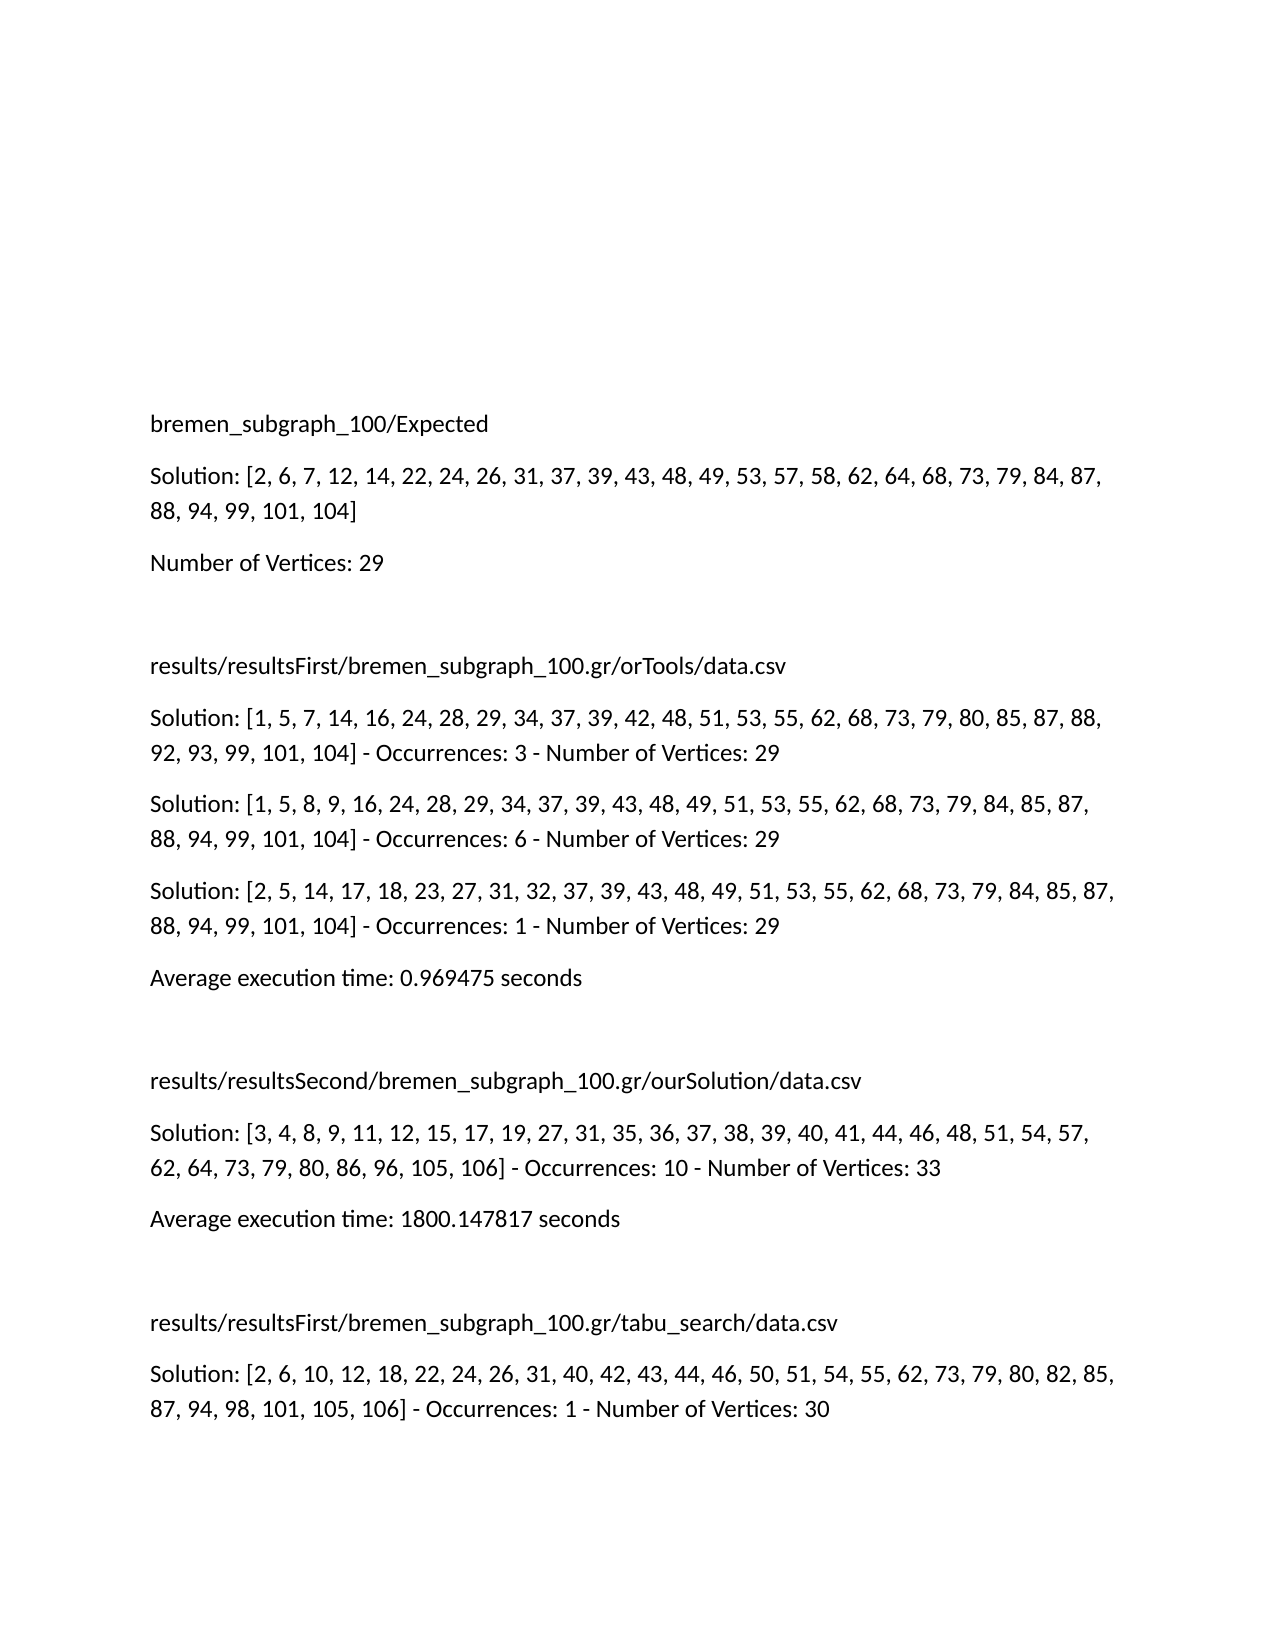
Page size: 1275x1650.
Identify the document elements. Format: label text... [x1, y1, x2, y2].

text Solution: [2, 6, 10, 12, 18, 22, 24, 26, 31, 40, 42, 43, 44, 46, 50, 51, 54, 55, 62, 73, 79, 80, 82, 85, 87, 94, 98, 101, 105, 106] - Occurrences: 1 - Number of Vertices: 30 [150, 1358, 1125, 1424]
text results/resultsFirst/bremen_subgraph_100.gr/tabu_search/data.csv [150, 1307, 1125, 1337]
text Solution: [2, 6, 7, 12, 14, 22, 24, 26, 31, 37, 39, 43, 48, 49, 53, 57, 58, 62, 64, 68, 73, 79, 84, 87, 88, 94, 99, 101, 104] [150, 460, 1125, 526]
text bremen_subgraph_100/Expected [150, 408, 1125, 439]
text Solution: [2, 5, 14, 17, 18, 23, 27, 31, 32, 37, 39, 43, 48, 49, 51, 53, 55, 62, 68, 73, 79, 84, 85, 87, 88, 94, 99, 101, 104] - Occurrences: 1 - Number of Vertices: 29 [150, 875, 1125, 941]
text Solution: [1, 5, 7, 14, 16, 24, 28, 29, 34, 37, 39, 42, 48, 51, 53, 55, 62, 68, 73, 79, 80, 85, 87, 88, 92, 93, 99, 101, 104] - Occurrences: 3 - Number of Vertices: 29 [150, 702, 1125, 767]
text Average execution time: 0.969475 seconds [150, 962, 1125, 992]
text Number of Vertices: 29 [150, 547, 1125, 577]
text Solution: [1, 5, 8, 9, 16, 24, 28, 29, 34, 37, 39, 43, 48, 49, 51, 53, 55, 62, 68, 73, 79, 84, 85, 87, 88, 94, 99, 101, 104] - Occurrences: 6 - Number of Vertices: 29 [150, 788, 1125, 854]
text results/resultsSecond/bremen_subgraph_100.gr/ourSolution/data.csv [150, 1065, 1125, 1096]
text Average execution time: 1800.147817 seconds [150, 1203, 1125, 1234]
text Solution: [3, 4, 8, 9, 11, 12, 15, 17, 19, 27, 31, 35, 36, 37, 38, 39, 40, 41, 44, 46, 48, 51, 54, 57, 62, 64, 73, 79, 80, 86, 96, 105, 106] - Occurrences: 10 - Number of Vertices: 33 [150, 1117, 1125, 1182]
text results/resultsFirst/bremen_subgraph_100.gr/orTools/data.csv [150, 650, 1125, 681]
